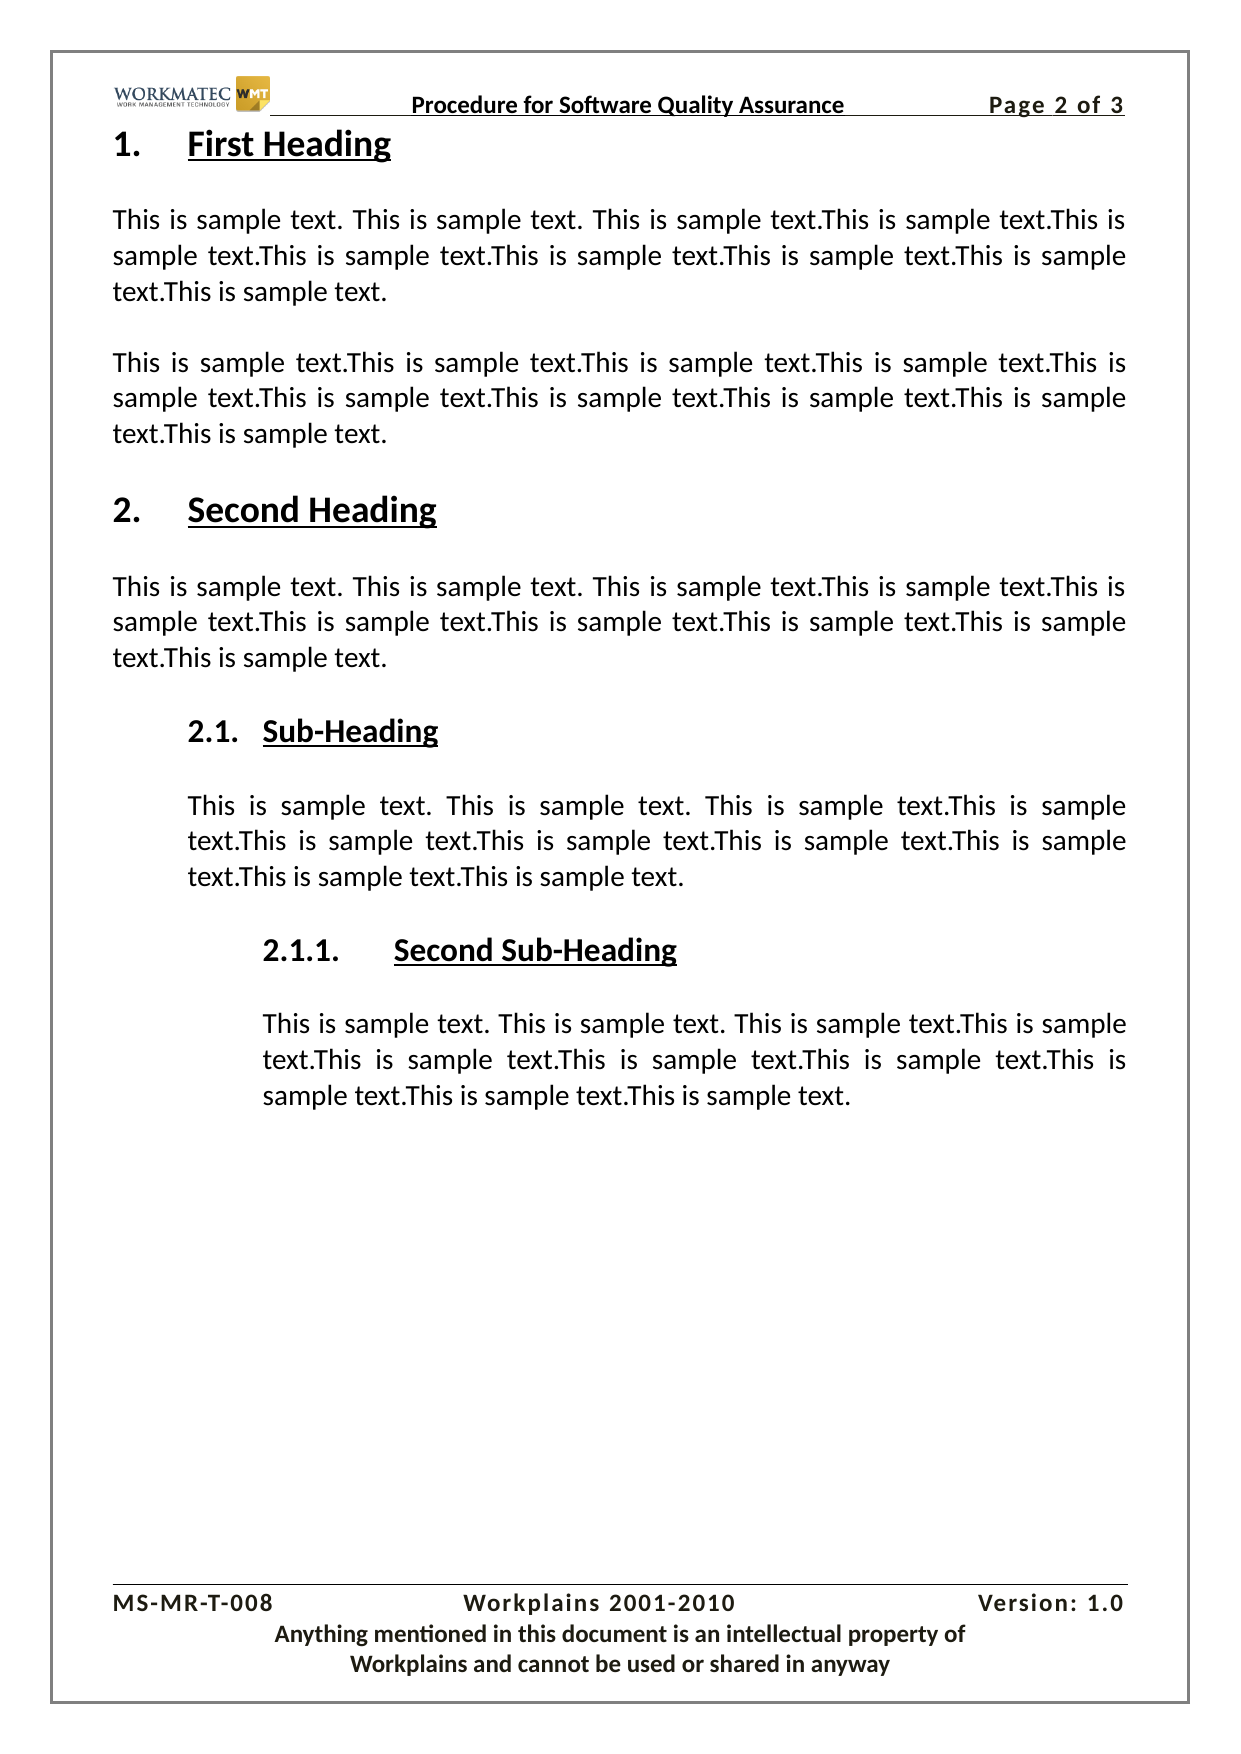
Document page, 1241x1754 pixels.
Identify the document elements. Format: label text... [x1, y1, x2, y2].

text This is sample text. This is sample text. This is sample text.This is sample text.This is sample text.This is sample text.This is sample text.This is sample text.This is sample text.This is sample text. [187, 787, 1128, 894]
text This is sample text. This is sample text. This is sample text.This is sample text.This is sample text.This is sample text.This is sample text.This is sample text.This is sample text.This is sample text. [262, 1006, 1128, 1112]
list Second Heading [112, 486, 1128, 532]
list First Heading [112, 120, 1128, 166]
text This is sample text.This is sample text.This is sample text.This is sample text.This is sample text.This is sample text.This is sample text.This is sample text.This is sample text.This is sample text. [112, 344, 1128, 451]
text This is sample text. This is sample text. This is sample text.This is sample text.This is sample text.This is sample text.This is sample text.This is sample text.This is sample text.This is sample text. [112, 201, 1128, 308]
text This is sample text. This is sample text. This is sample text.This is sample text.This is sample text.This is sample text.This is sample text.This is sample text.This is sample text.This is sample text. [112, 568, 1128, 675]
list Second Sub-Heading [262, 929, 1128, 970]
picture [112, 75, 271, 113]
list Sub-Heading [187, 710, 1128, 751]
